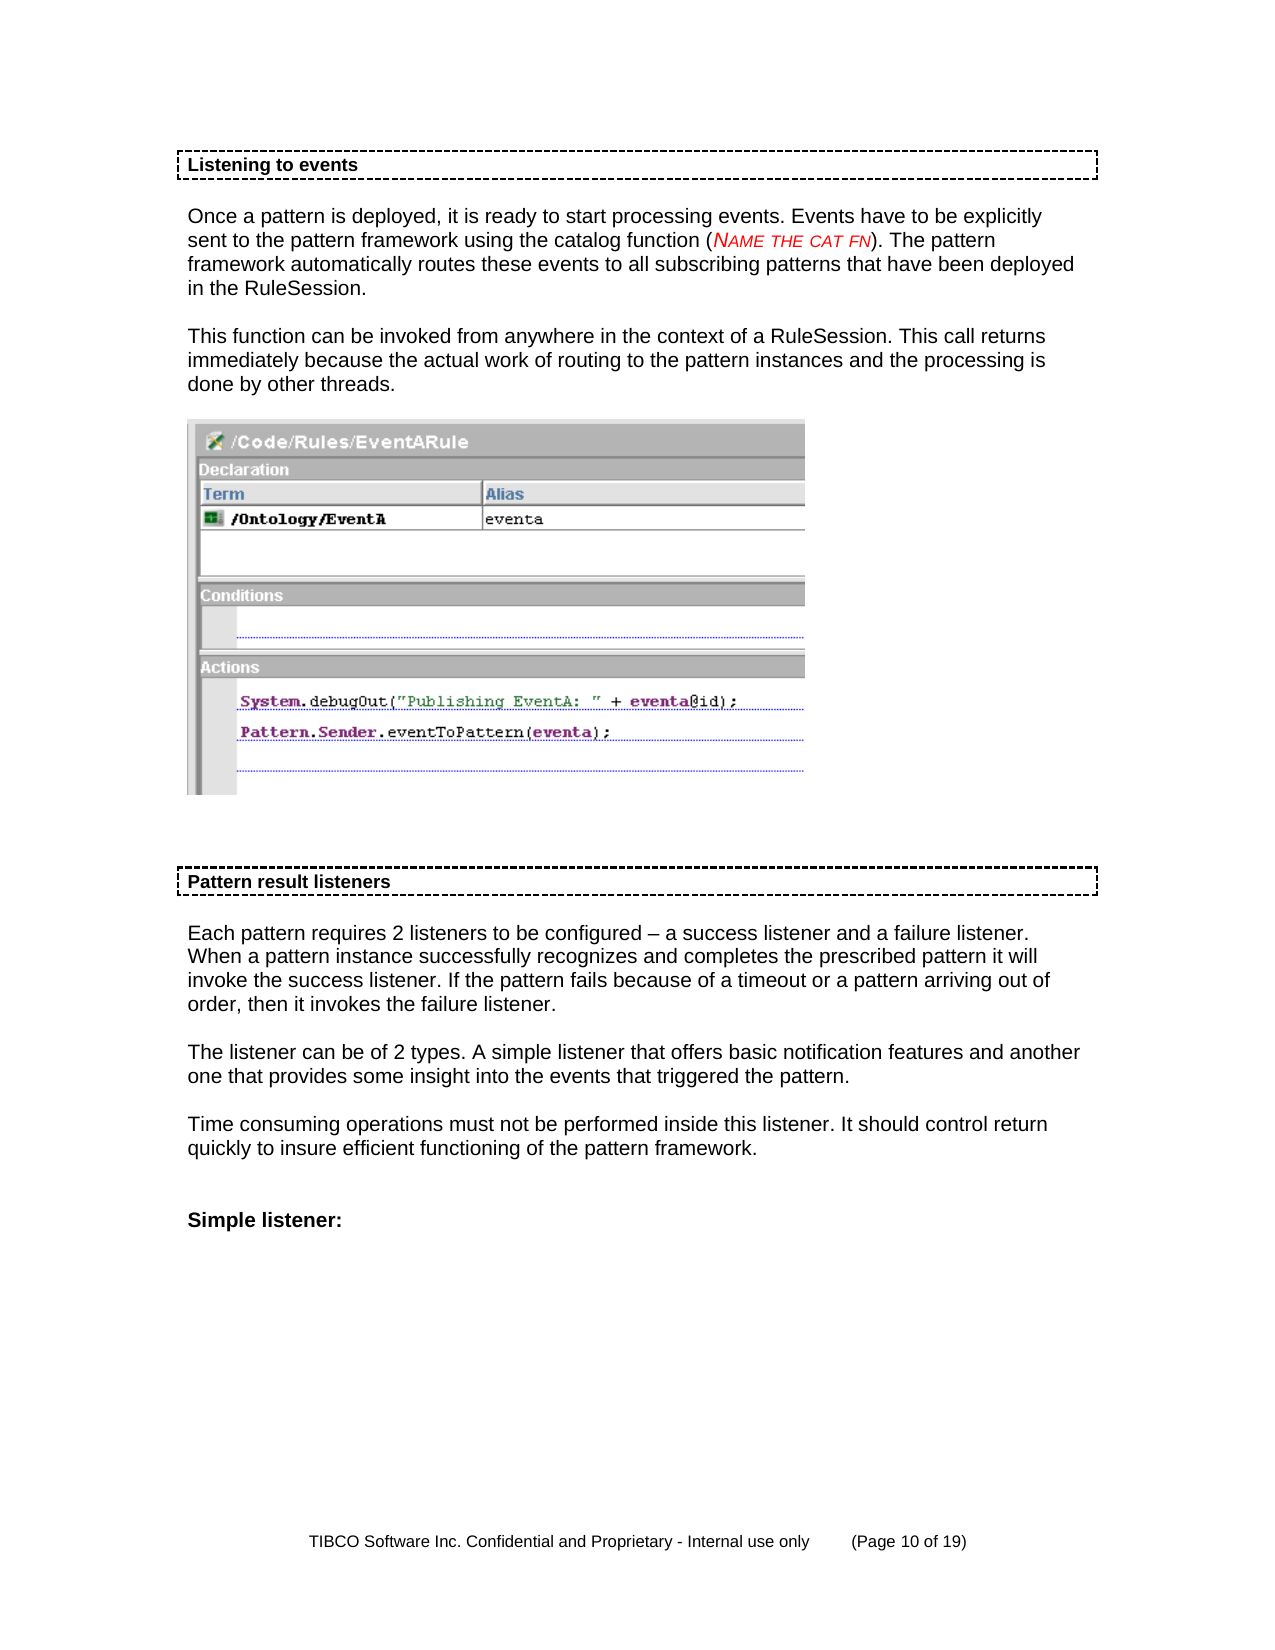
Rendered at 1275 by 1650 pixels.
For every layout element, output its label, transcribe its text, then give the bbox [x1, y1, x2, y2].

text Listening to events [177, 150, 1098, 180]
text Time consuming operations must not be performed inside this listener. It should control return quickly to insure efficient functioning of the pattern framework. [187, 1112, 1087, 1160]
picture [187, 419, 805, 795]
text Each pattern requires 2 listeners to be configured – a success listener and a failure listener. When a pattern instance successfully recognizes and completes the prescribed pattern it will invoke the success listener. If the pattern fails because of a timeout or a pattern arriving out of order, then it invokes the failure listener. [187, 920, 1087, 1016]
text Pattern result listeners [177, 866, 1098, 896]
text This function can be invoked from anywhere in the context of a RuleSession. This call returns immediately because the actual work of routing to the pattern instances and the processing is done by other threads. [187, 324, 1087, 396]
text Once a pattern is deployed, it is ready to start processing events. Events have to be explicitly sent to the pattern framework using the catalog function (Name the cat fn). The pattern framework automatically routes these events to all subscribing patterns that have been deployed in the RuleSession. [187, 204, 1087, 300]
text Simple listener: [187, 1208, 1087, 1232]
text The listener can be of 2 types. A simple listener that offers basic notification features and another one that provides some insight into the events that triggered the pattern. [187, 1040, 1087, 1088]
